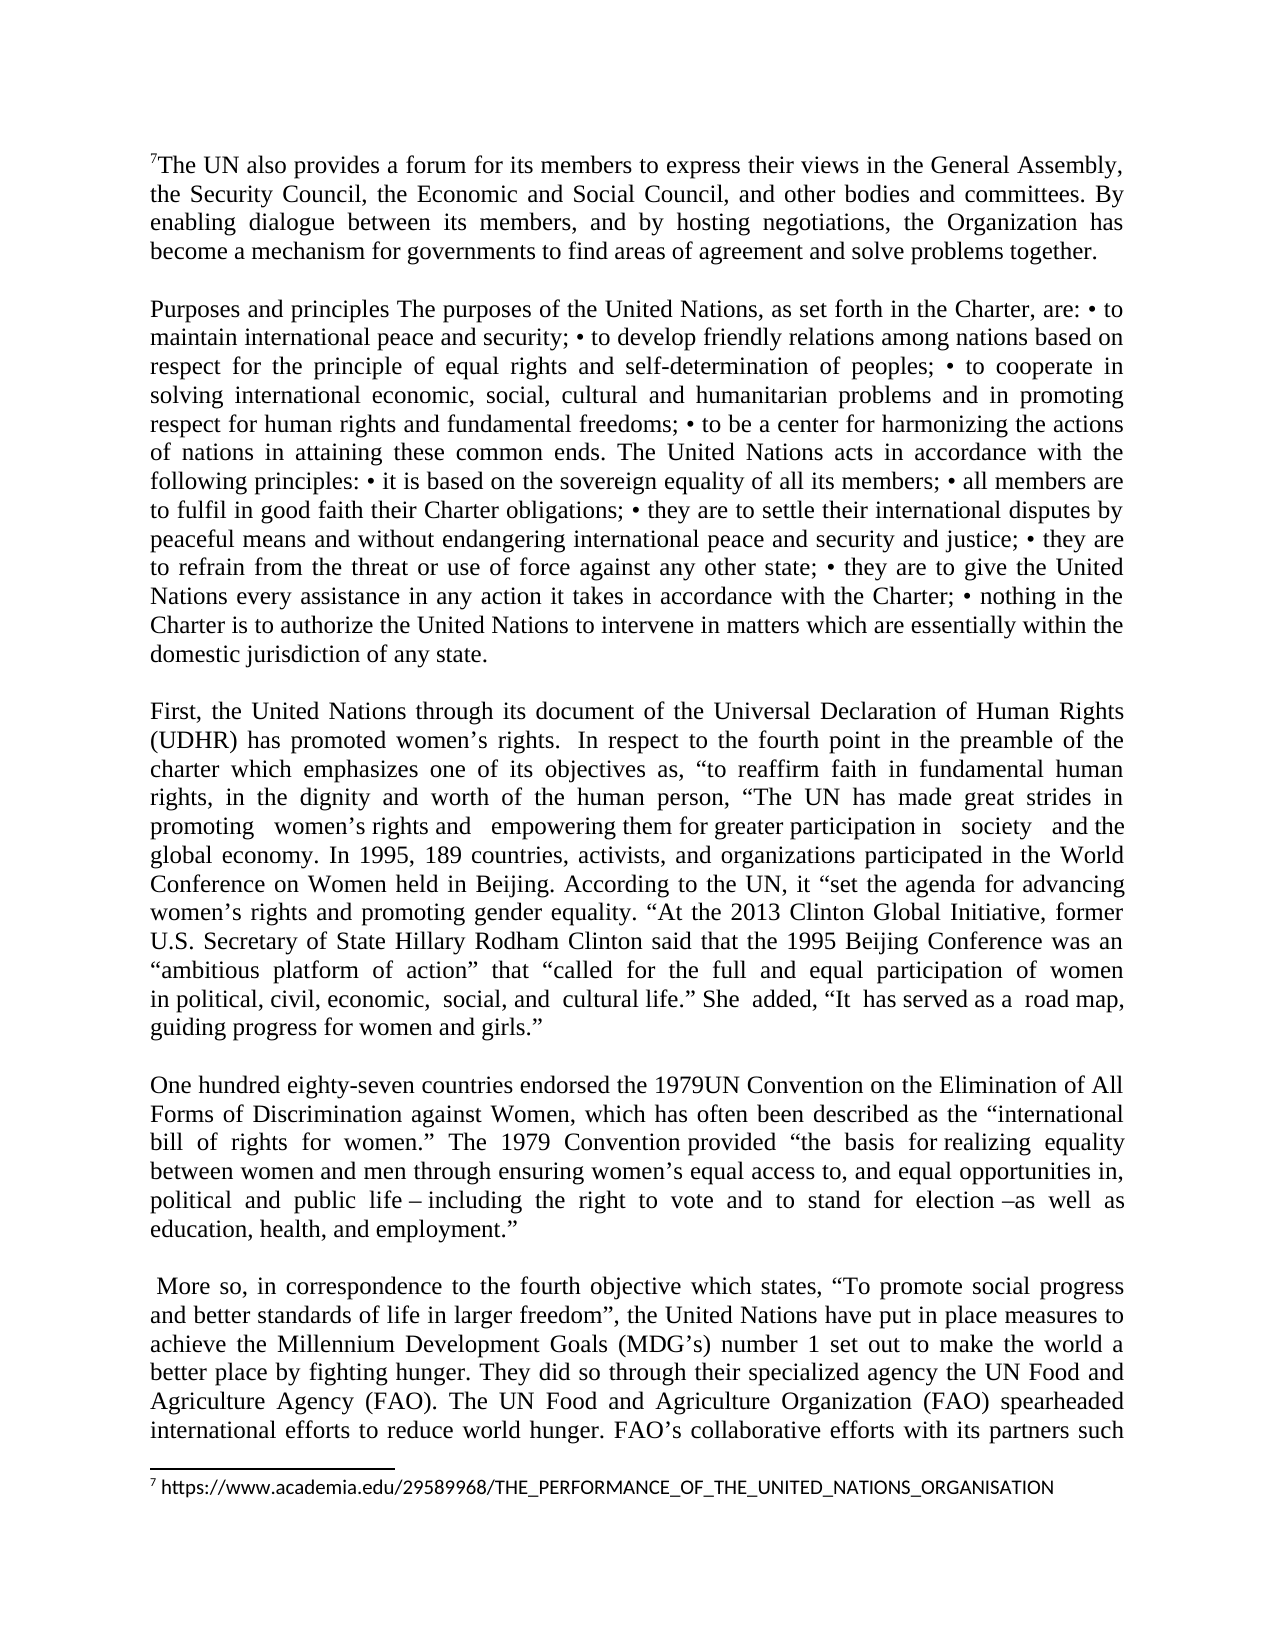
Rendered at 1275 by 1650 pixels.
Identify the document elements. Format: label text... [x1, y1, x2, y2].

text One hundred eighty-seven countries endorsed the 1979UN Convention on the Elimination of All Forms of Discrimination against Women, which has often been described as the “international bill of rights for women.” The 1979 Convention provided “the basis for realizing equality between women and men through ensuring women’s equal access to, and equal opportunities in, political and public life – including the right to vote and to stand for election –as well as education, health, and employment.” [150, 1070, 1125, 1242]
text Purposes and principles The purposes of the United Nations, as set forth in the Charter, are: • to maintain international peace and security; • to develop friendly relations among nations based on respect for the principle of equal rights and self-determination of peoples; • to cooperate in solving international economic, social, cultural and humanitarian problems and in promoting respect for human rights and fundamental freedoms; • to be a center for harmonizing the actions of nations in attaining these common ends. The United Nations acts in accordance with the following principles: • it is based on the sovereign equality of all its members; • all members are to fulfil in good faith their Charter obligations; • they are to settle their international disputes by peaceful means and without endangering international peace and security and justice; • they are to refrain from the threat or use of force against any other state; • they are to give the United Nations every assistance in any action it takes in accordance with the Charter; • nothing in the Charter is to authorize the United Nations to intervene in matters which are essentially within the domestic jurisdiction of any state. [150, 294, 1125, 667]
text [150, 1271, 1125, 1444]
text The UN also provides a forum for its members to express their views in the General Assembly, the Security Council, the Economic and Social Council, and other bodies and committees. By enabling dialogue between its members, and by hosting negotiations, the Organization has become a mechanism for governments to find areas of agreement and solve problems together. [150, 150, 1125, 265]
text First, the United Nations through its document of the Universal Declaration of Human Rights (UDHR) has promoted women’s rights. In respect to the fourth point in the preamble of the charter which emphasizes one of its objectives as, “to reaffirm faith in fundamental human rights, in the dignity and worth of the human person, “The UN has made great strides in promoting women’s rights and empowering them for greater participation in society and the global economy. In 1995, 189 countries, activists, and organizations participated in the World Conference on Women held in Beijing. According to the UN, it “set the agenda for advancing women’s rights and promoting gender equality. “At the 2013 Clinton Global Initiative, former U.S. Secretary of State Hillary Rodham Clinton said that the 1995 Beijing Conference was an “ambitious platform of action” that “called for the full and equal participation of women in political, civil, economic, social, and cultural life.” She added, “It has served as a road map, guiding progress for women and girls.” [150, 696, 1125, 1041]
